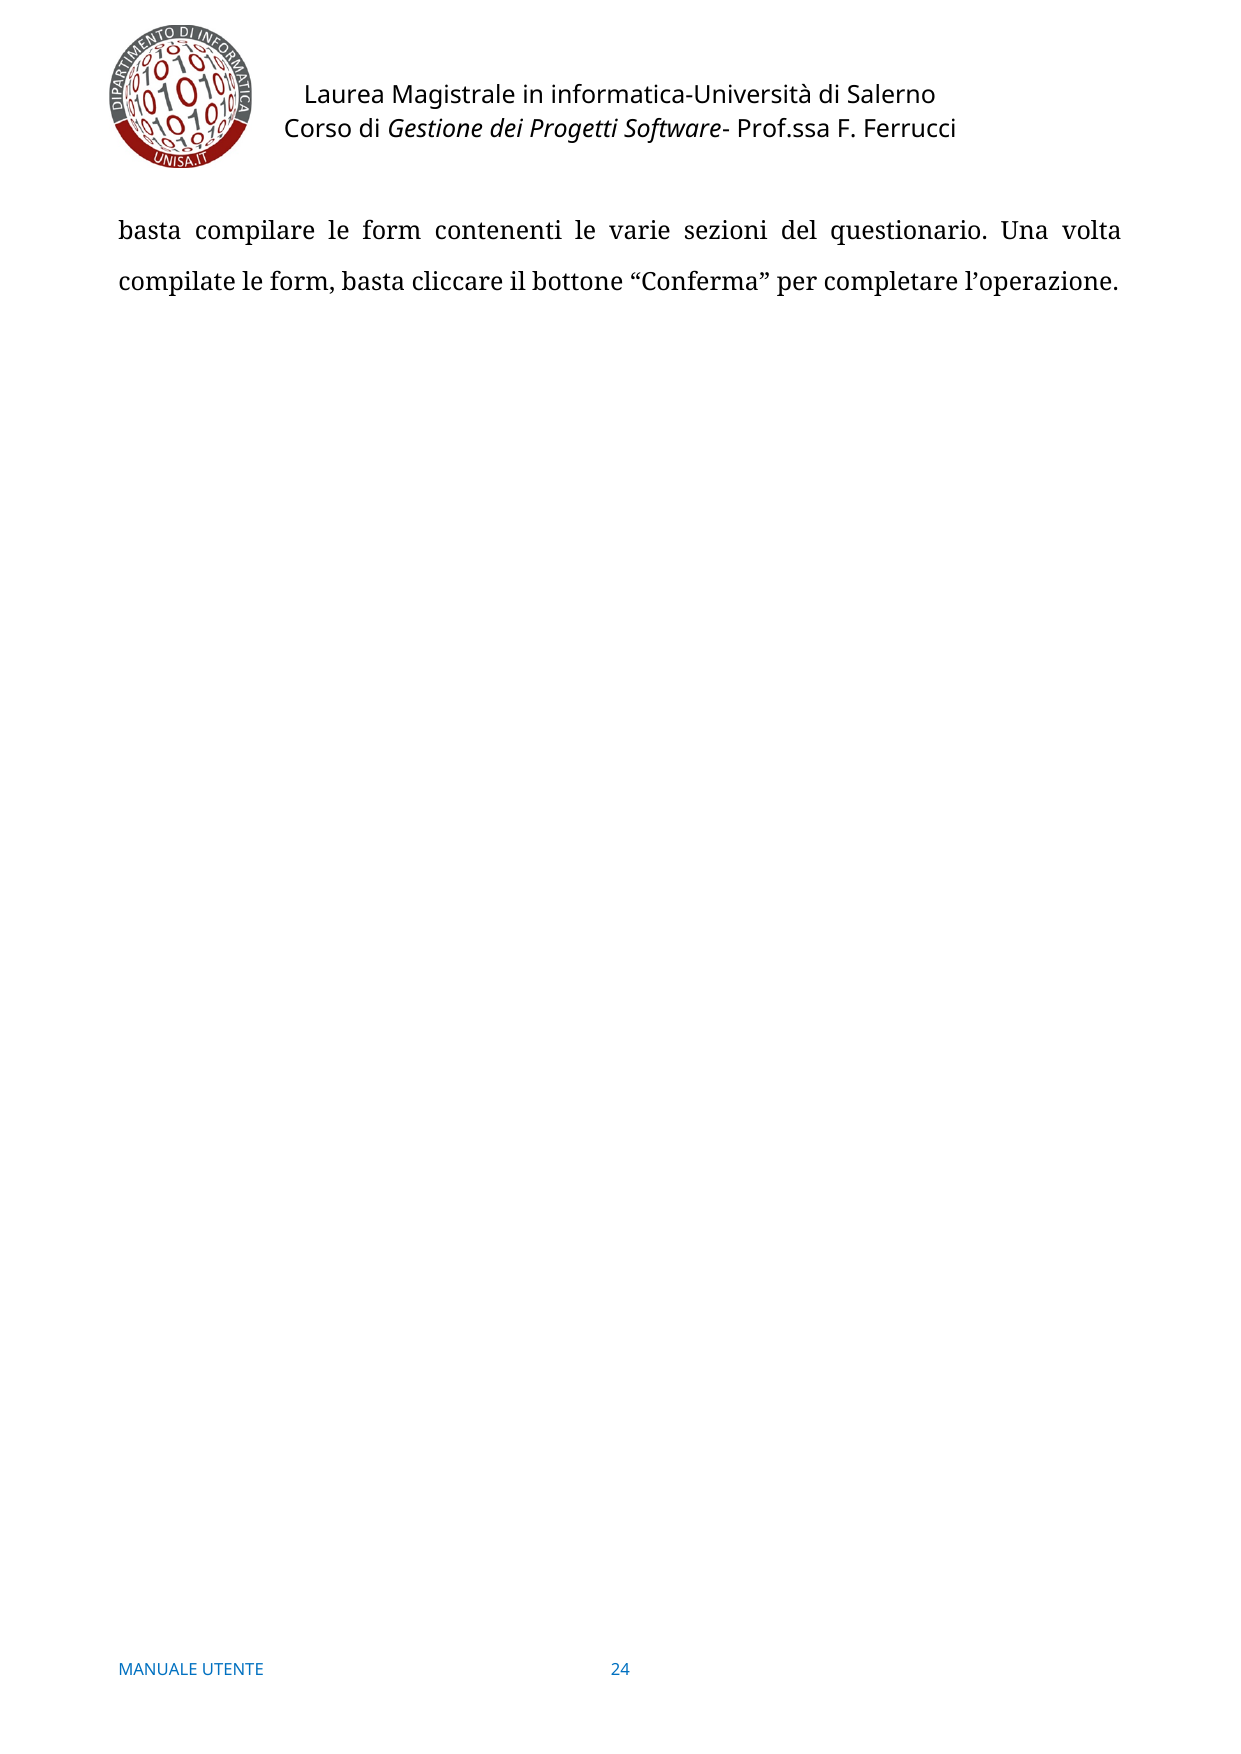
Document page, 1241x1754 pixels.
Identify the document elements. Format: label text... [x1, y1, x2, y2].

text Cliccando il pulsante “Questionario valutativo” nel menù laterale viene mostrata la pagina contenente il questionario di valutazione dell’ente ospitante. Per procedere, basta compilare le form contenenti le varie sezioni del questionario. Una volta compilate le form, basta cliccare il bottone “Conferma” per completare l’operazione. [118, 213, 1122, 298]
picture [109, 25, 252, 168]
